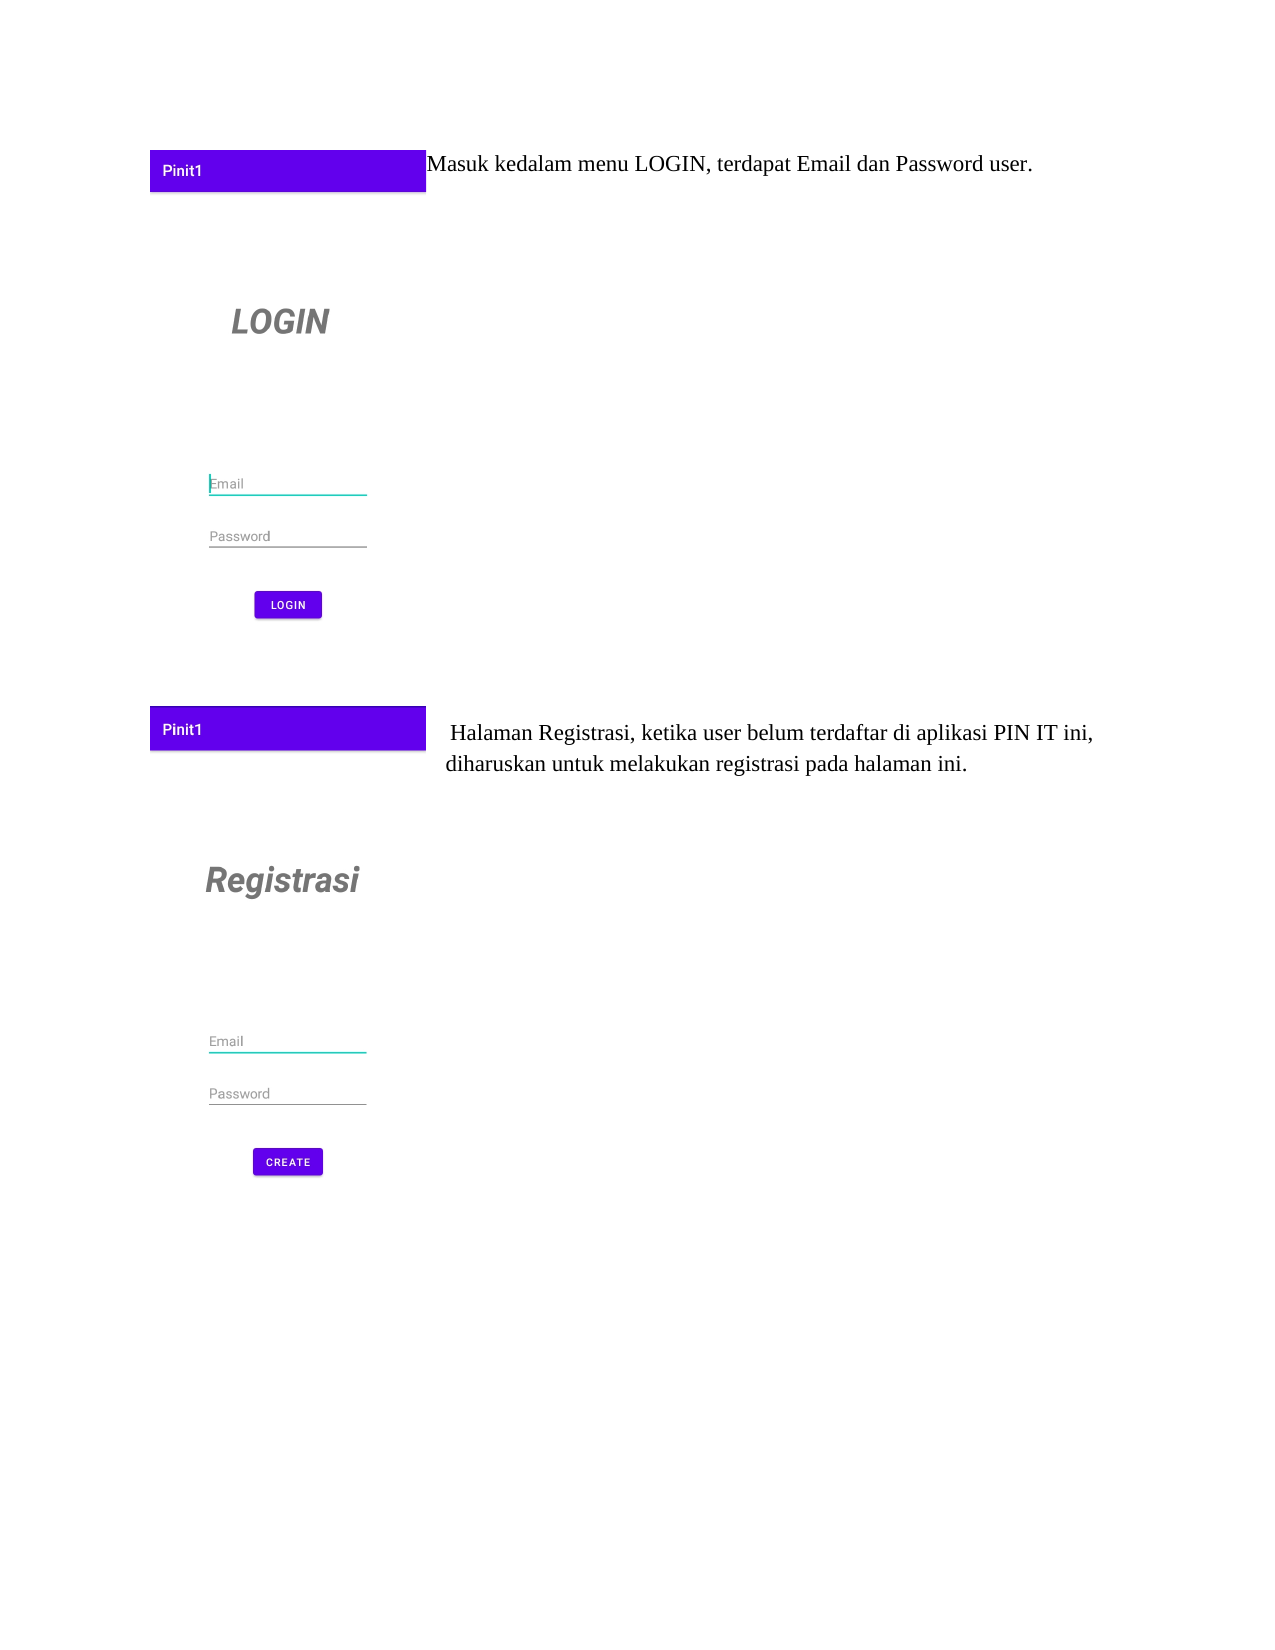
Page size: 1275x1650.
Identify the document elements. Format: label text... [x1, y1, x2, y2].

picture [150, 706, 426, 1180]
text Halaman Registrasi, ketika user belum terdaftar di aplikasi PIN IT ini, diharuskan untuk melakukan registrasi pada halaman ini. [445, 719, 1125, 776]
picture [150, 150, 427, 623]
